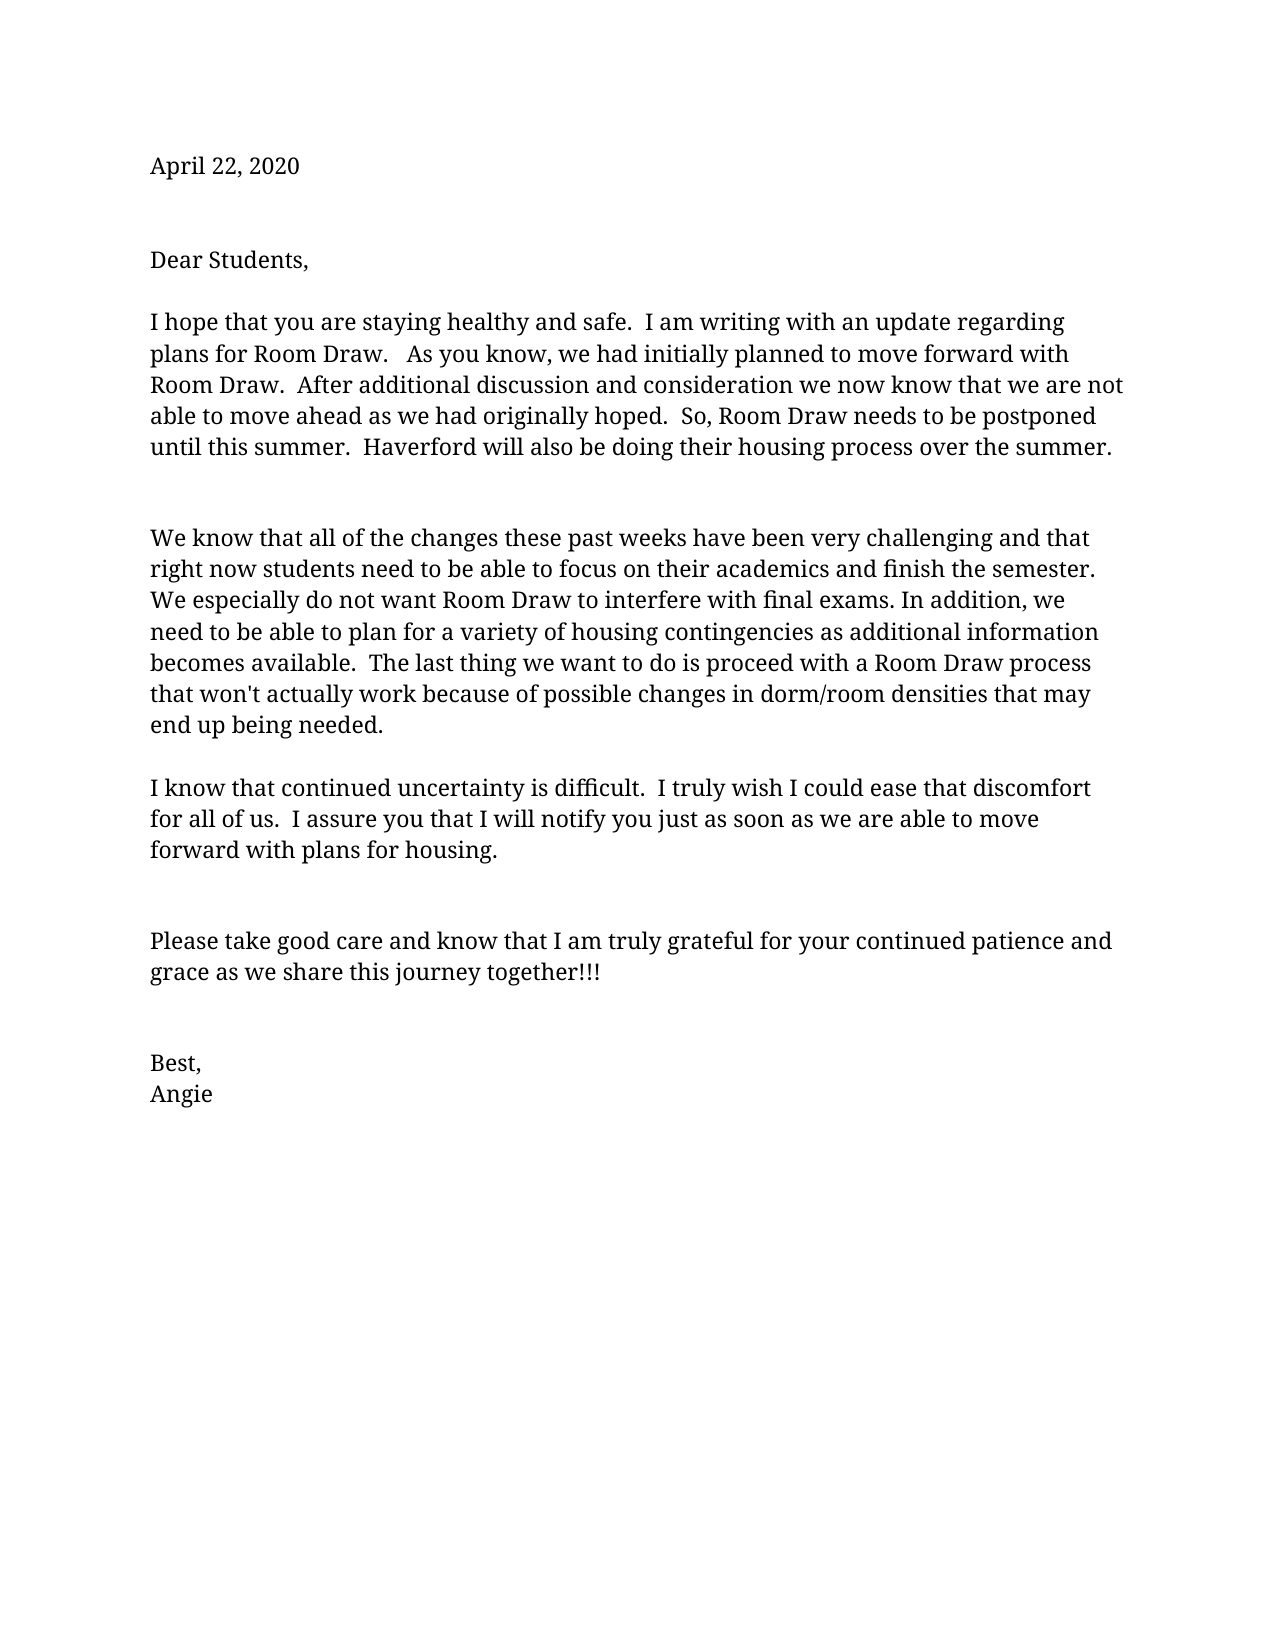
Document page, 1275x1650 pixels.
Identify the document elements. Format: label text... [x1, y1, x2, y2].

text Dear Students, [150, 244, 1125, 275]
text April 22, 2020 [150, 150, 1125, 181]
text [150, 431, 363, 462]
text I know that continued uncertainty is difficult. I truly wish I could ease that discomfort for all of us. I assure you that I will notify you just as soon as we are able to move forward with plans for housing. [150, 772, 1125, 866]
text Please take good care and know that I am truly grateful for your continued patience and grace as we share this journey together!!! [150, 925, 1125, 987]
text We know that all of the changes these past weeks have been very challenging and that right now students need to be able to focus on their academics and finish the semester. We especially do not want Room Draw to interfere with final exams. In addition, we need to be able to plan for a variety of housing contingencies as additional information becomes available. The last thing we want to do is proceed with a Room Draw process that won't actually work because of possible changes in dorm/room densities that may end up being needed. [150, 522, 1125, 741]
text I hope that you are staying healthy and safe. I am writing with an update regarding plans for Room Draw. As you know, we had initially planned to move forward with Room Draw. After additional discussion and consideration we now know that we are not able to move ahead as we had originally hoped. So, Room Draw needs to be postponed until this summer. Haverford will also be doing their housing process over the summer. [150, 306, 1125, 431]
text Best, [150, 1047, 1125, 1078]
text Angie [150, 1078, 1125, 1109]
